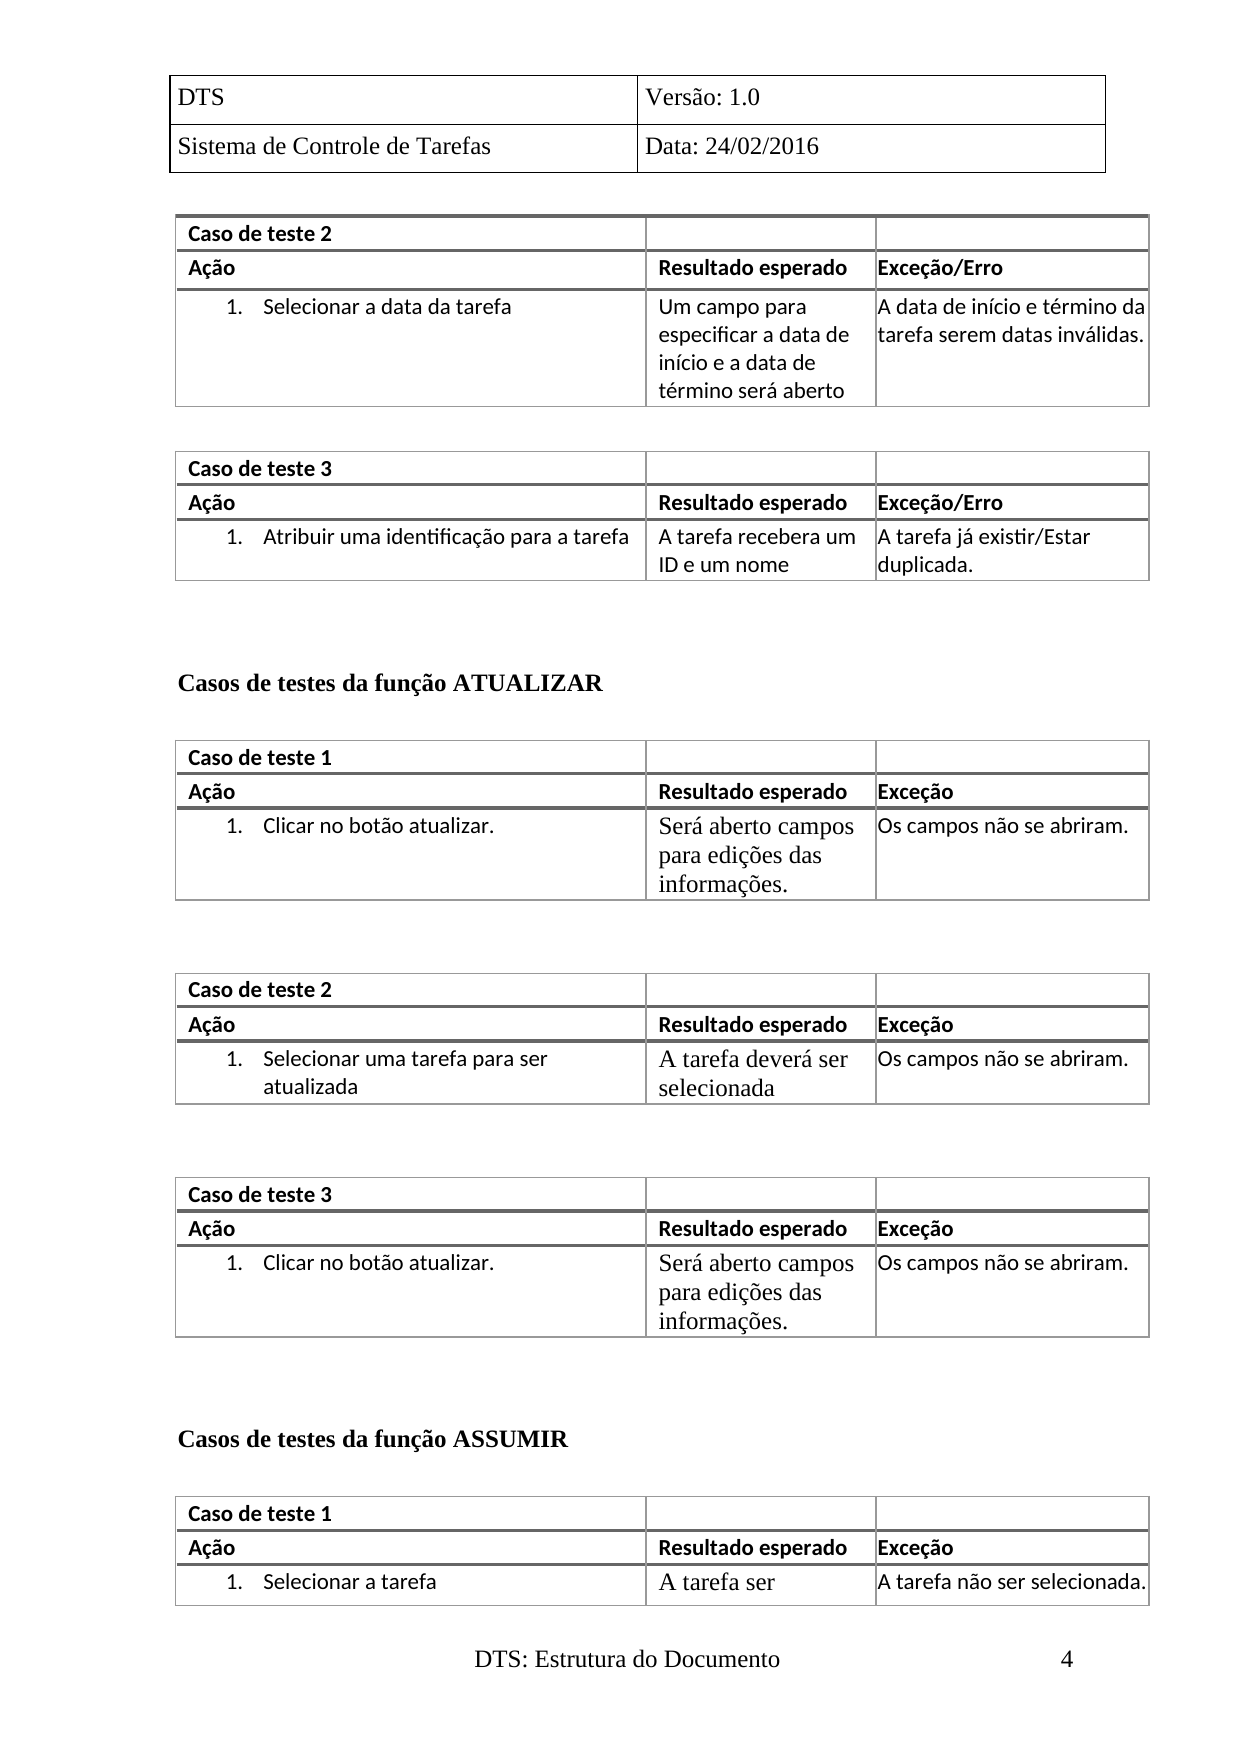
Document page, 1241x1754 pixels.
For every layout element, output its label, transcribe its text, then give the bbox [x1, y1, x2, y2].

table_cell Os campos não se abriram. [877, 1043, 1148, 1103]
table_header [647, 1497, 875, 1528]
table_cell Resultado esperado [647, 486, 875, 517]
table_cell Exceção [877, 1008, 1148, 1039]
table_header Caso de teste 1 [176, 741, 645, 772]
table_cell Resultado esperado [647, 1213, 875, 1243]
table_cell Selecionar a tarefa [176, 1564, 645, 1605]
table_cell A tarefa recebera um ID e um nome [647, 521, 875, 580]
table_cell A data de início e término da tarefa serem datas inválidas. [877, 291, 1148, 406]
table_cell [647, 1566, 875, 1605]
table_cell Caso de teste 2 [176, 218, 645, 249]
table_header Caso de teste 3 [176, 1178, 645, 1209]
table_cell Selecionar a data da tarefa [176, 289, 645, 406]
table_header Caso de teste 2 [176, 974, 645, 1005]
table_header [647, 1178, 875, 1209]
table_cell Clicar no botão atualizar. [176, 1245, 645, 1336]
table_cell Os campos não se abriram. [877, 810, 1148, 899]
table_header [877, 1178, 1148, 1209]
table_header [877, 741, 1148, 772]
table_header [877, 974, 1148, 1005]
table_cell Ação [176, 773, 645, 806]
table_cell Será aberto campos para edições das informações. [647, 1247, 875, 1336]
table_header Caso de teste 1 [176, 1497, 645, 1528]
table_cell Ação [176, 1210, 645, 1243]
table_cell Selecionar uma tarefa para ser atualizada [176, 1040, 645, 1103]
table_cell A tarefa já existir/Estar duplicada. [877, 521, 1148, 580]
table_cell [877, 218, 1148, 249]
table_cell Exceção [877, 775, 1148, 806]
table_cell Ação [176, 250, 645, 287]
table_cell Resultado esperado [647, 775, 875, 806]
table_cell Exceção [877, 1532, 1148, 1563]
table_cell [877, 1566, 1148, 1605]
table_cell Ação [176, 1530, 645, 1563]
table_cell Ação [176, 484, 645, 517]
table_cell Resultado esperado [647, 252, 875, 287]
table_header [877, 452, 1148, 483]
table_cell Os campos não se abriram. [877, 1247, 1148, 1336]
table_cell Exceção/Erro [877, 252, 1148, 287]
table_cell Exceção [877, 1213, 1148, 1243]
table_cell Um campo para especificar a data de início e a data de término será aberto [647, 291, 875, 406]
table_header Caso de teste 3 [176, 452, 645, 483]
table_cell Atribuir uma identificação para a tarefa [176, 519, 645, 580]
text Casos de testes da função ASSUMIR [177, 1424, 1098, 1453]
table_cell Clicar no botão atualizar. [176, 807, 645, 899]
text Casos de testes da função ATUALIZAR [177, 668, 1098, 696]
table_cell Será aberto campos para edições das informações. [647, 810, 875, 899]
table_cell Exceção/Erro [877, 486, 1148, 517]
table_cell A tarefa deverá ser selecionada [647, 1043, 875, 1103]
table_header [877, 1497, 1148, 1528]
table_header [647, 452, 875, 483]
table_cell [647, 218, 875, 249]
table_cell Resultado esperado [647, 1532, 875, 1563]
table_header [647, 741, 875, 772]
table_cell Resultado esperado [647, 1008, 875, 1039]
table_cell Ação [176, 1006, 645, 1039]
table_header [647, 974, 875, 1005]
